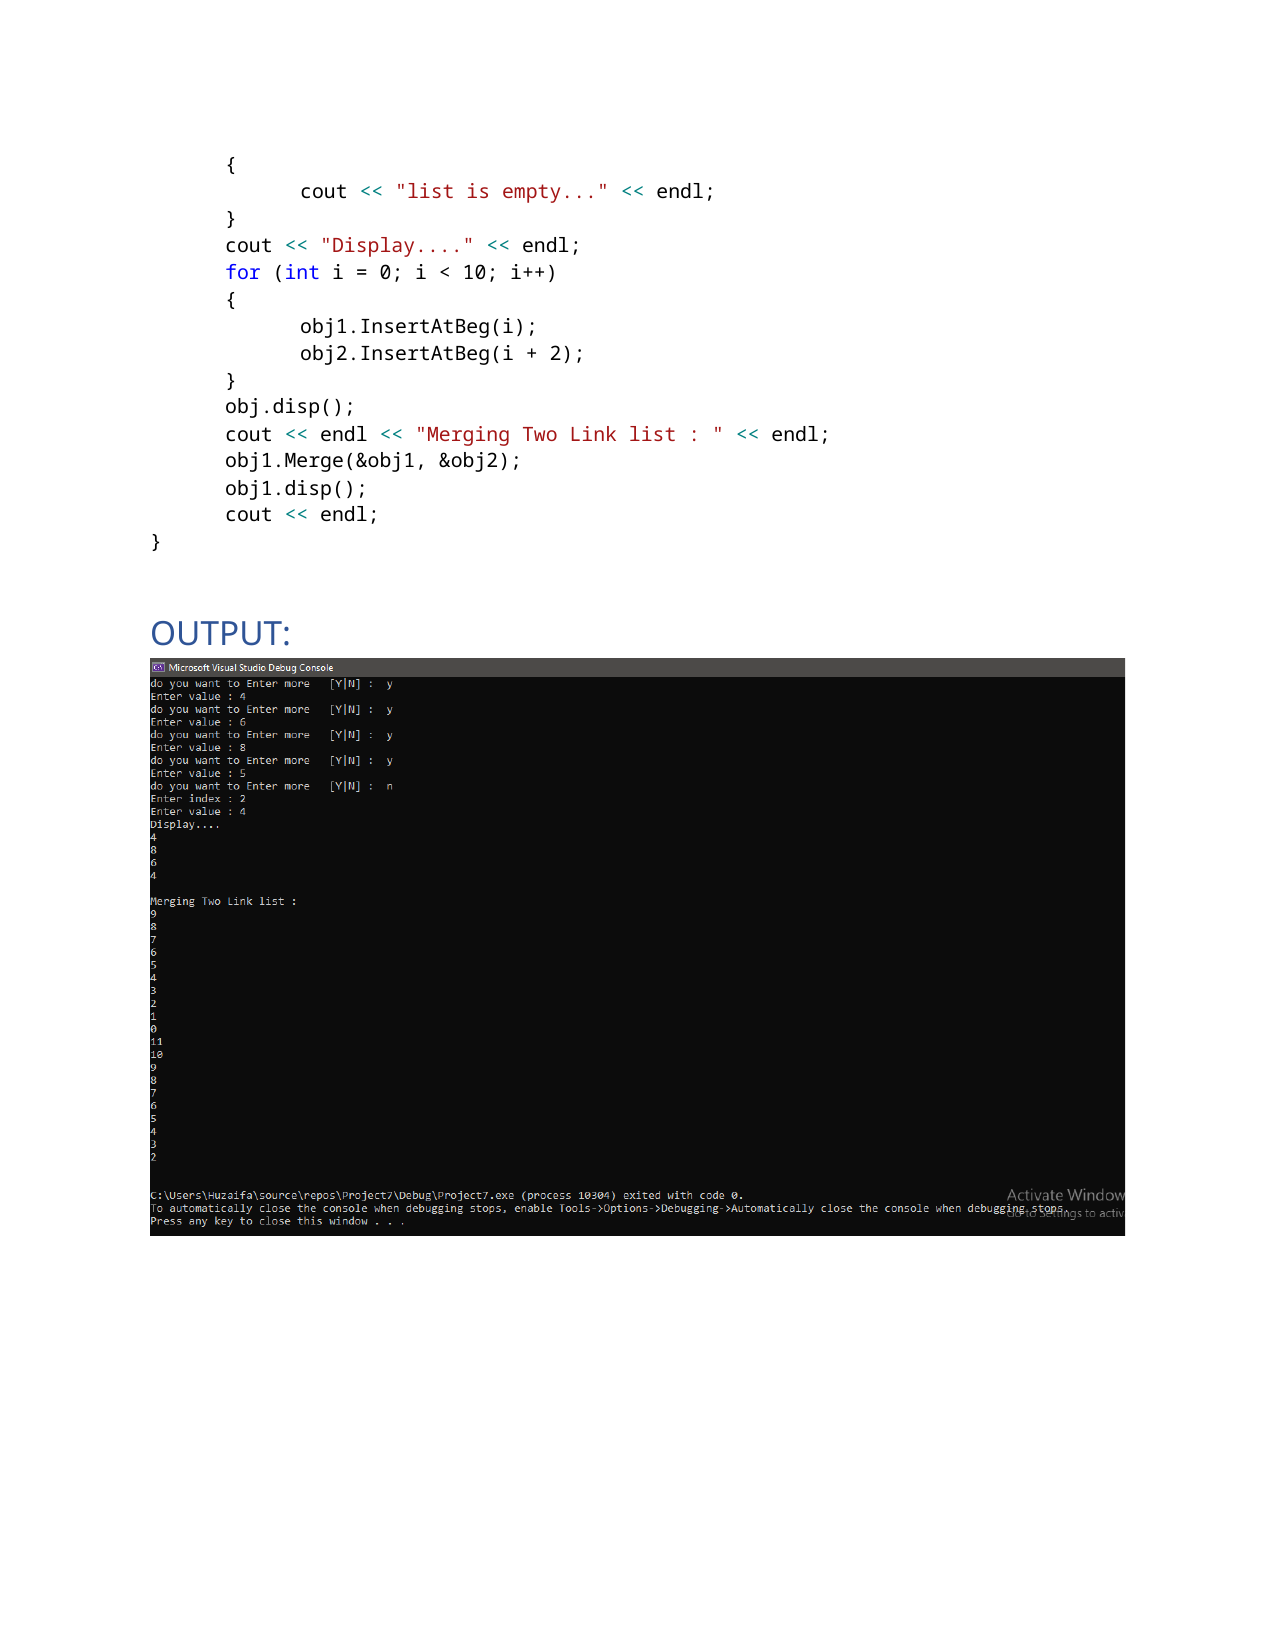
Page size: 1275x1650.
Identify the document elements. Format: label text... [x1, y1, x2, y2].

text cout << "Display...." << endl; [150, 231, 1125, 258]
text } [150, 528, 1125, 555]
text obj2.InsertAtBeg(i + 2); [150, 339, 1125, 366]
text } [150, 204, 1125, 231]
text obj.disp(); [150, 393, 1125, 420]
text cout << endl; [150, 501, 1125, 528]
text cout << "list is empty..." << endl; [150, 177, 1125, 204]
text { [150, 150, 1125, 177]
text } [150, 366, 1125, 393]
text cout << endl << "Merging Two Link list : " << endl; [150, 420, 1125, 447]
text obj1.disp(); [150, 474, 1125, 501]
text { [150, 285, 1125, 312]
picture [150, 658, 1125, 1236]
subtitle OUTPUT: [150, 610, 1125, 655]
text obj1.InsertAtBeg(i); [150, 312, 1125, 339]
text obj1.Merge(&obj1, &obj2); [150, 447, 1125, 474]
text for (int i = 0; i < 10; i++) [150, 258, 1125, 285]
